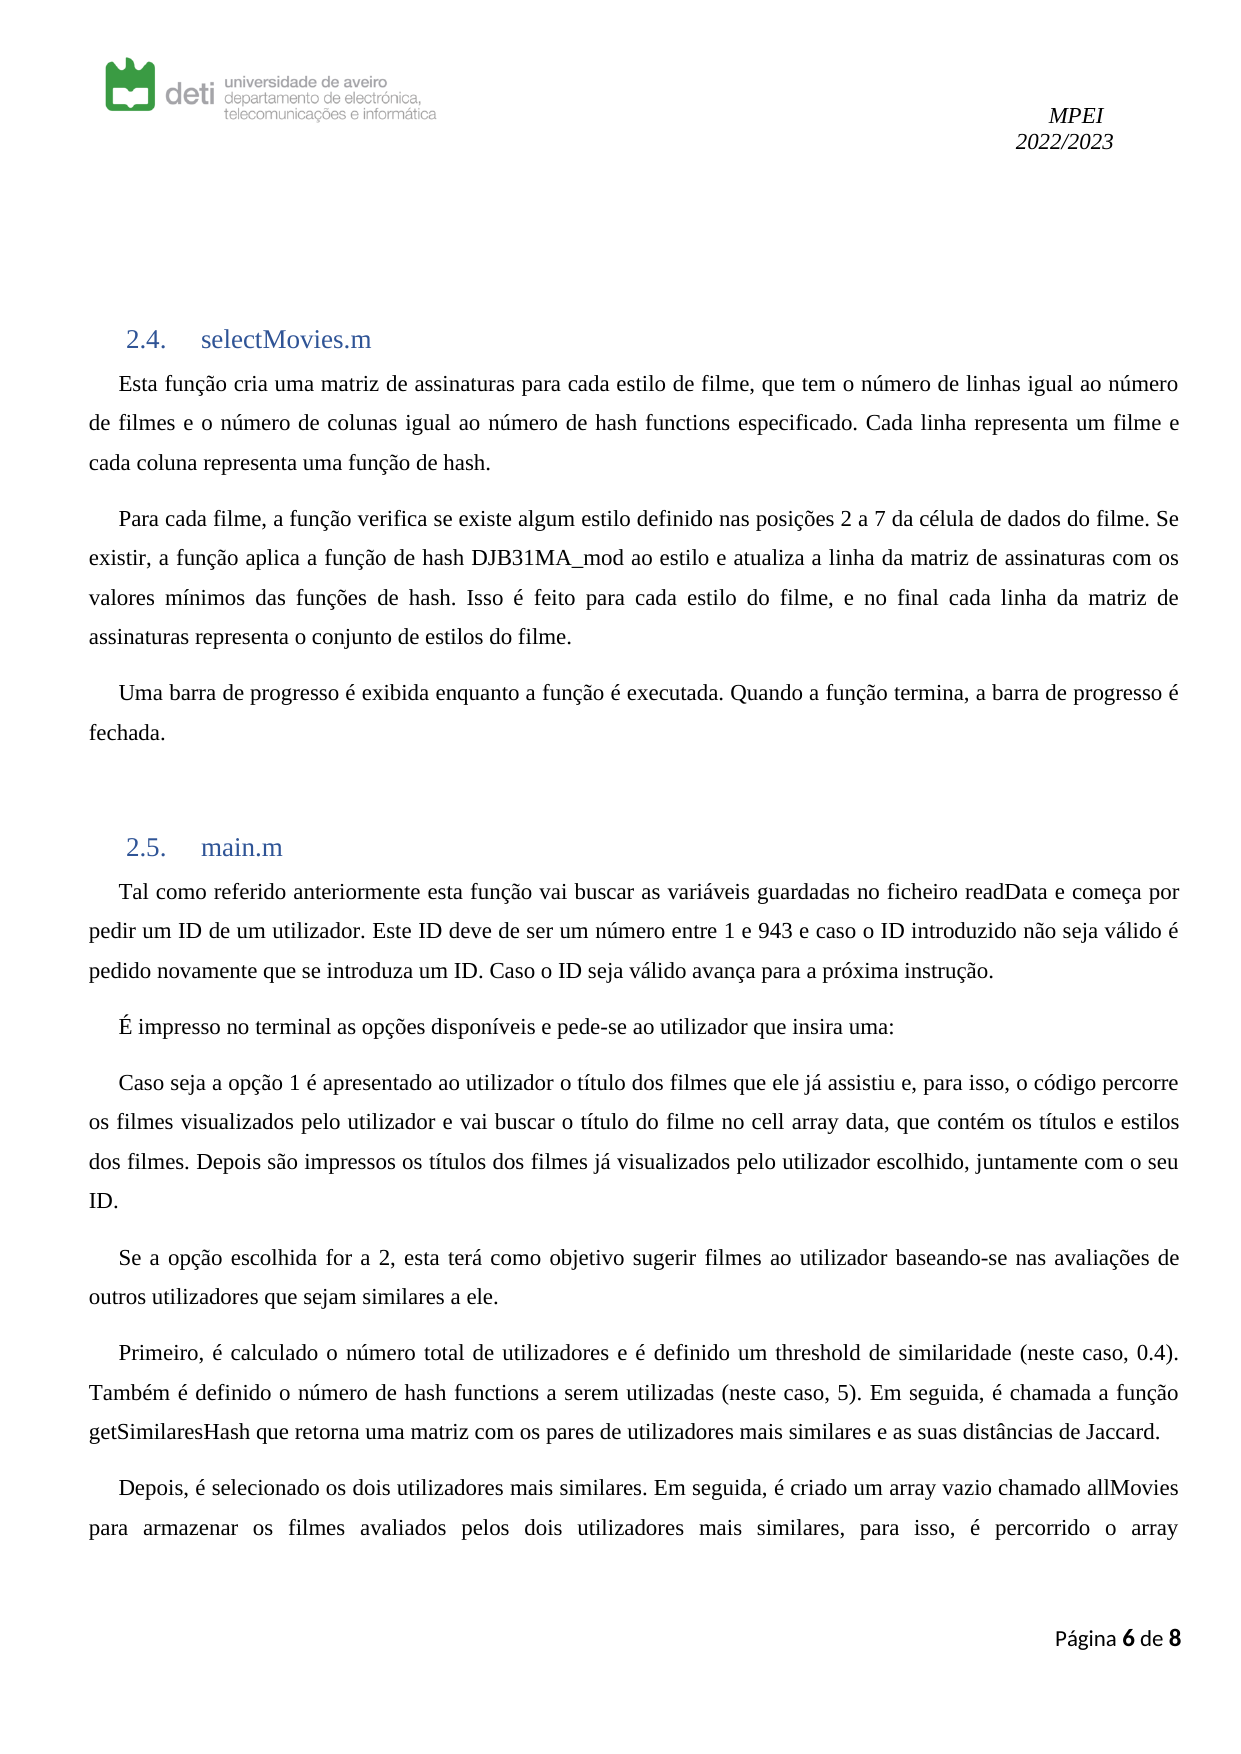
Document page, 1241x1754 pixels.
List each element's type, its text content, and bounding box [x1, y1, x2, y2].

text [89, 1474, 1181, 1540]
picture [103, 56, 439, 123]
text Uma barra de progresso é exibida enquanto a função é executada. Quando a função termina, a barra de progresso é fechada. [89, 679, 1181, 745]
text Primeiro, é calculado o número total de utilizadores e é definido um threshold de similaridade (neste caso, 0.4). Também é definido o número de hash functions a serem utilizadas (neste caso, 5). Em seguida, é chamada a função getSimilaresHash que retorna uma matriz com os pares de utilizadores mais similares e as suas distâncias de Jaccard. [89, 1339, 1181, 1444]
text Se a opção escolhida for a 2, esta terá como objetivo sugerir filmes ao utilizador baseando-se nas avaliações de outros utilizadores que sejam similares a ele. [89, 1243, 1181, 1309]
text Para cada filme, a função verifica se existe algum estilo definido nas posições 2 a 7 da célula de dados do filme. Se existir, a função aplica a função de hash DJB31MA_mod ao estilo e atualiza a linha da matriz de assinaturas com os valores mínimos das funções de hash. Isso é feito para cada estilo do filme, e no final cada linha da matriz de assinaturas representa o conjunto de estilos do filme. [89, 505, 1181, 649]
subtitle selectMovies.m [126, 323, 1181, 354]
text É impresso no terminal as opções disponíveis e pede-se ao utilizador que insira uma: [89, 1013, 1181, 1039]
text Caso seja a opção 1 é apresentado ao utilizador o título dos filmes que ele já assistiu e, para isso, o código percorre os filmes visualizados pelo utilizador e vai buscar o título do filme no cell array data, que contém os títulos e estilos dos filmes. Depois são impressos os títulos dos filmes já visualizados pelo utilizador escolhido, juntamente com o seu ID. [89, 1069, 1181, 1214]
text Tal como referido anteriormente esta função vai buscar as variáveis guardadas no ficheiro readData e começa por pedir um ID de um utilizador. Este ID deve de ser um número entre 1 e 943 e caso o ID introduzido não seja válido é pedido novamente que se introduza um ID. Caso o ID seja válido avança para a próxima instrução. [89, 878, 1181, 983]
subtitle main.m [126, 831, 1181, 862]
text Esta função cria uma matriz de assinaturas para cada estilo de filme, que tem o número de linhas igual ao número de filmes e o número de colunas igual ao número de hash functions especificado. Cada linha representa um filme e cada coluna representa uma função de hash. [89, 369, 1181, 475]
